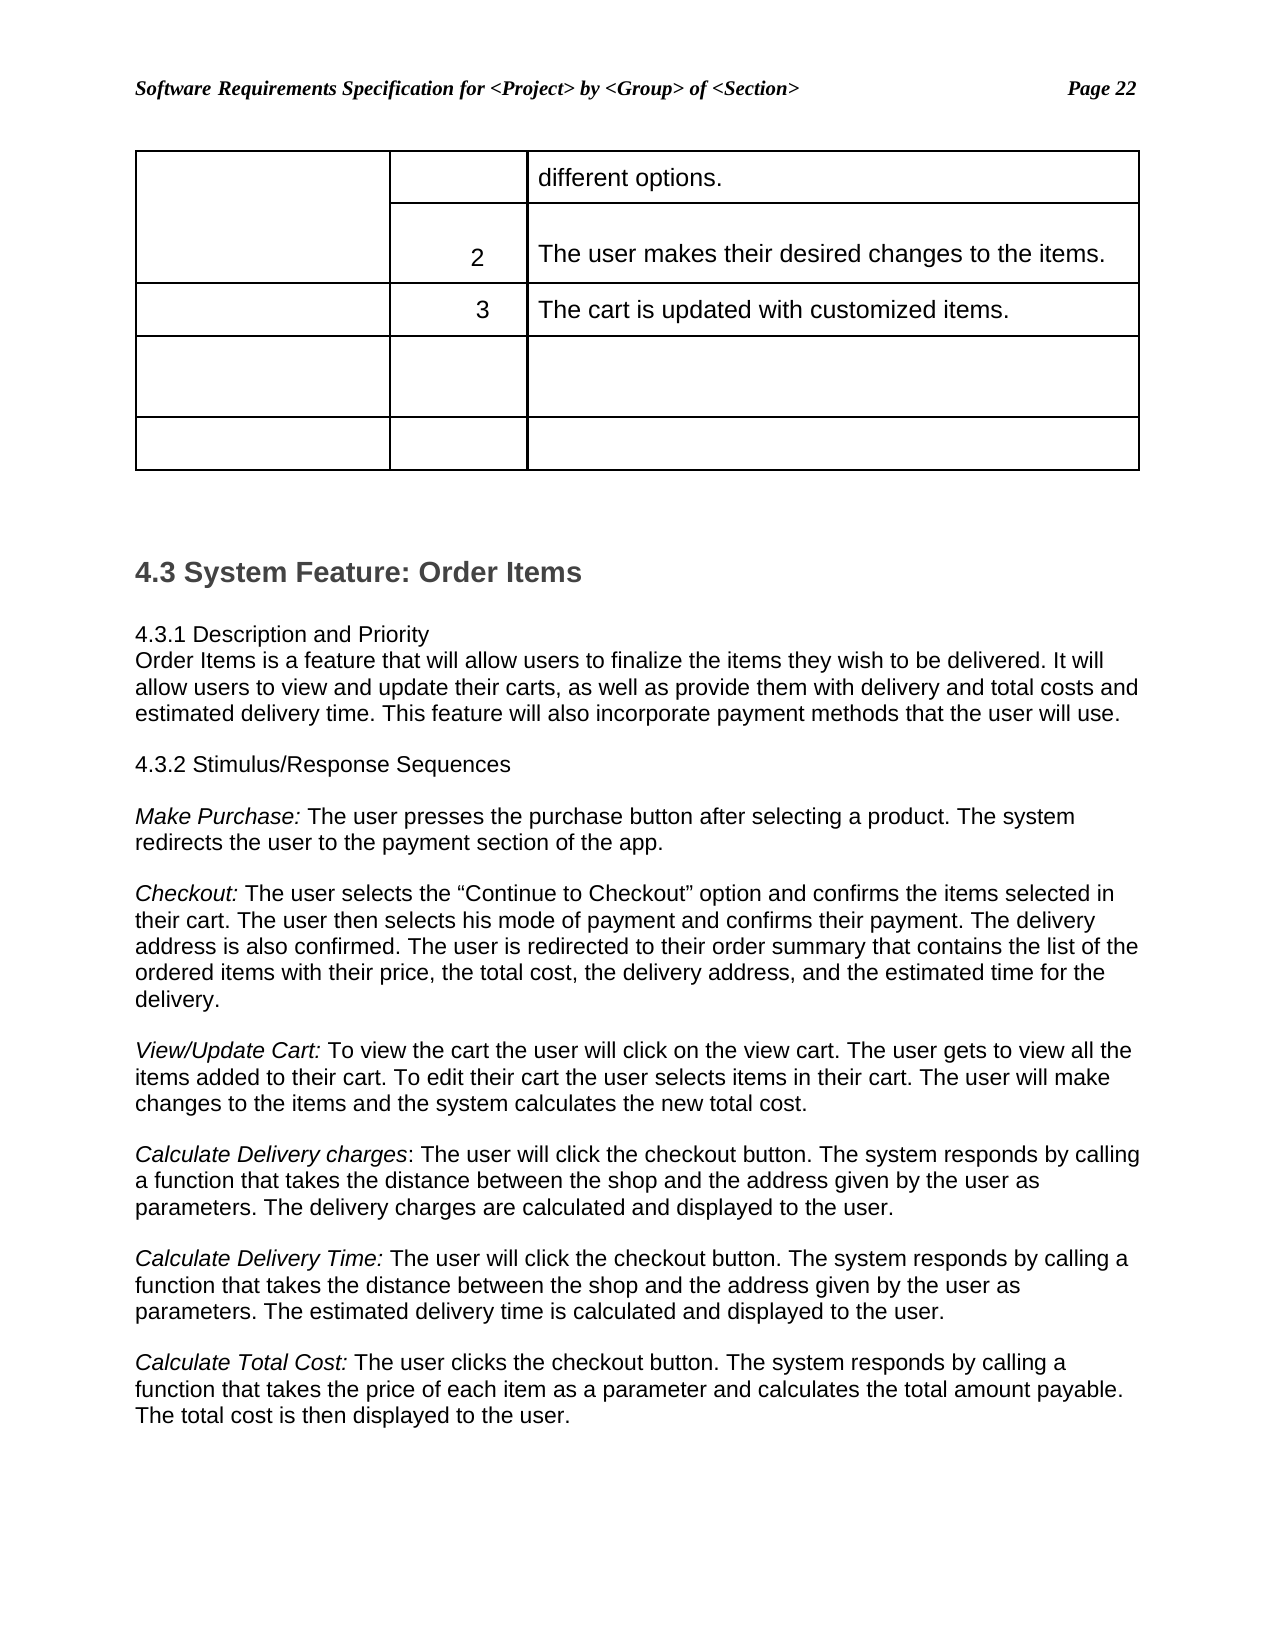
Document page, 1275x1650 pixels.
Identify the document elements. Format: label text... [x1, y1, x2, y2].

text Calculate Total Cost: The user clicks the checkout button. The system responds by calling a function that takes the price of each item as a parameter and calculates the total amount payable. The total cost is then displayed to the user. [135, 1349, 1140, 1428]
table_cell [391, 337, 526, 416]
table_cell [529, 152, 1138, 202]
table_cell The cart is updated with customized items. [529, 284, 1138, 335]
table_cell [137, 337, 389, 416]
table_cell The user makes their desired changes to the items. [529, 204, 1138, 282]
table_cell 3 [391, 284, 526, 335]
text Make Purchase: The user presses the purchase button after selecting a product. The system redirects the user to the payment section of the app. [135, 803, 1140, 855]
table_cell [137, 284, 389, 335]
text View/Update Cart: To view the cart the user will click on the view cart. The user gets to view all the items added to their cart. To edit their cart the user selects items in their cart. The user will make changes to the items and the system calculates the new total cost. [135, 1037, 1140, 1116]
subtitle 4.3 System Feature: Order Items [135, 562, 1140, 587]
text 4.3.1 Description and Priority [135, 621, 1140, 647]
table_cell 2 [391, 204, 526, 282]
table_cell [529, 418, 1138, 469]
text Checkout: The user selects the “Continue to Checkout” option and confirms the items selected in their cart. The user then selects his mode of payment and confirms their payment. The delivery address is also confirmed. The user is redirected to their order summary that contains the list of the ordered items with their price, the total cost, the delivery address, and the estimated time for the delivery. [135, 880, 1140, 1012]
table_cell [137, 418, 389, 469]
table_cell [391, 418, 526, 469]
table_cell 1 [391, 152, 526, 202]
text Calculate Delivery charges: The user will click the checkout button. The system responds by calling a function that takes the distance between the shop and the address given by the user as parameters. The delivery charges are calculated and displayed to the user. [135, 1141, 1140, 1220]
text Order Items is a feature that will allow users to finalize the items they wish to be delivered. It will allow users to view and update their carts, as well as provide them with delivery and total costs and estimated delivery time. This feature will also incorporate payment methods that the user will use. [135, 647, 1140, 726]
text Calculate Delivery Time: The user will click the checkout button. The system responds by calling a function that takes the distance between the shop and the address given by the user as parameters. The estimated delivery time is calculated and displayed to the user. [135, 1245, 1140, 1324]
text 4.3.2 Stimulus/Response Sequences [135, 751, 1140, 778]
table_cell [529, 337, 1138, 416]
